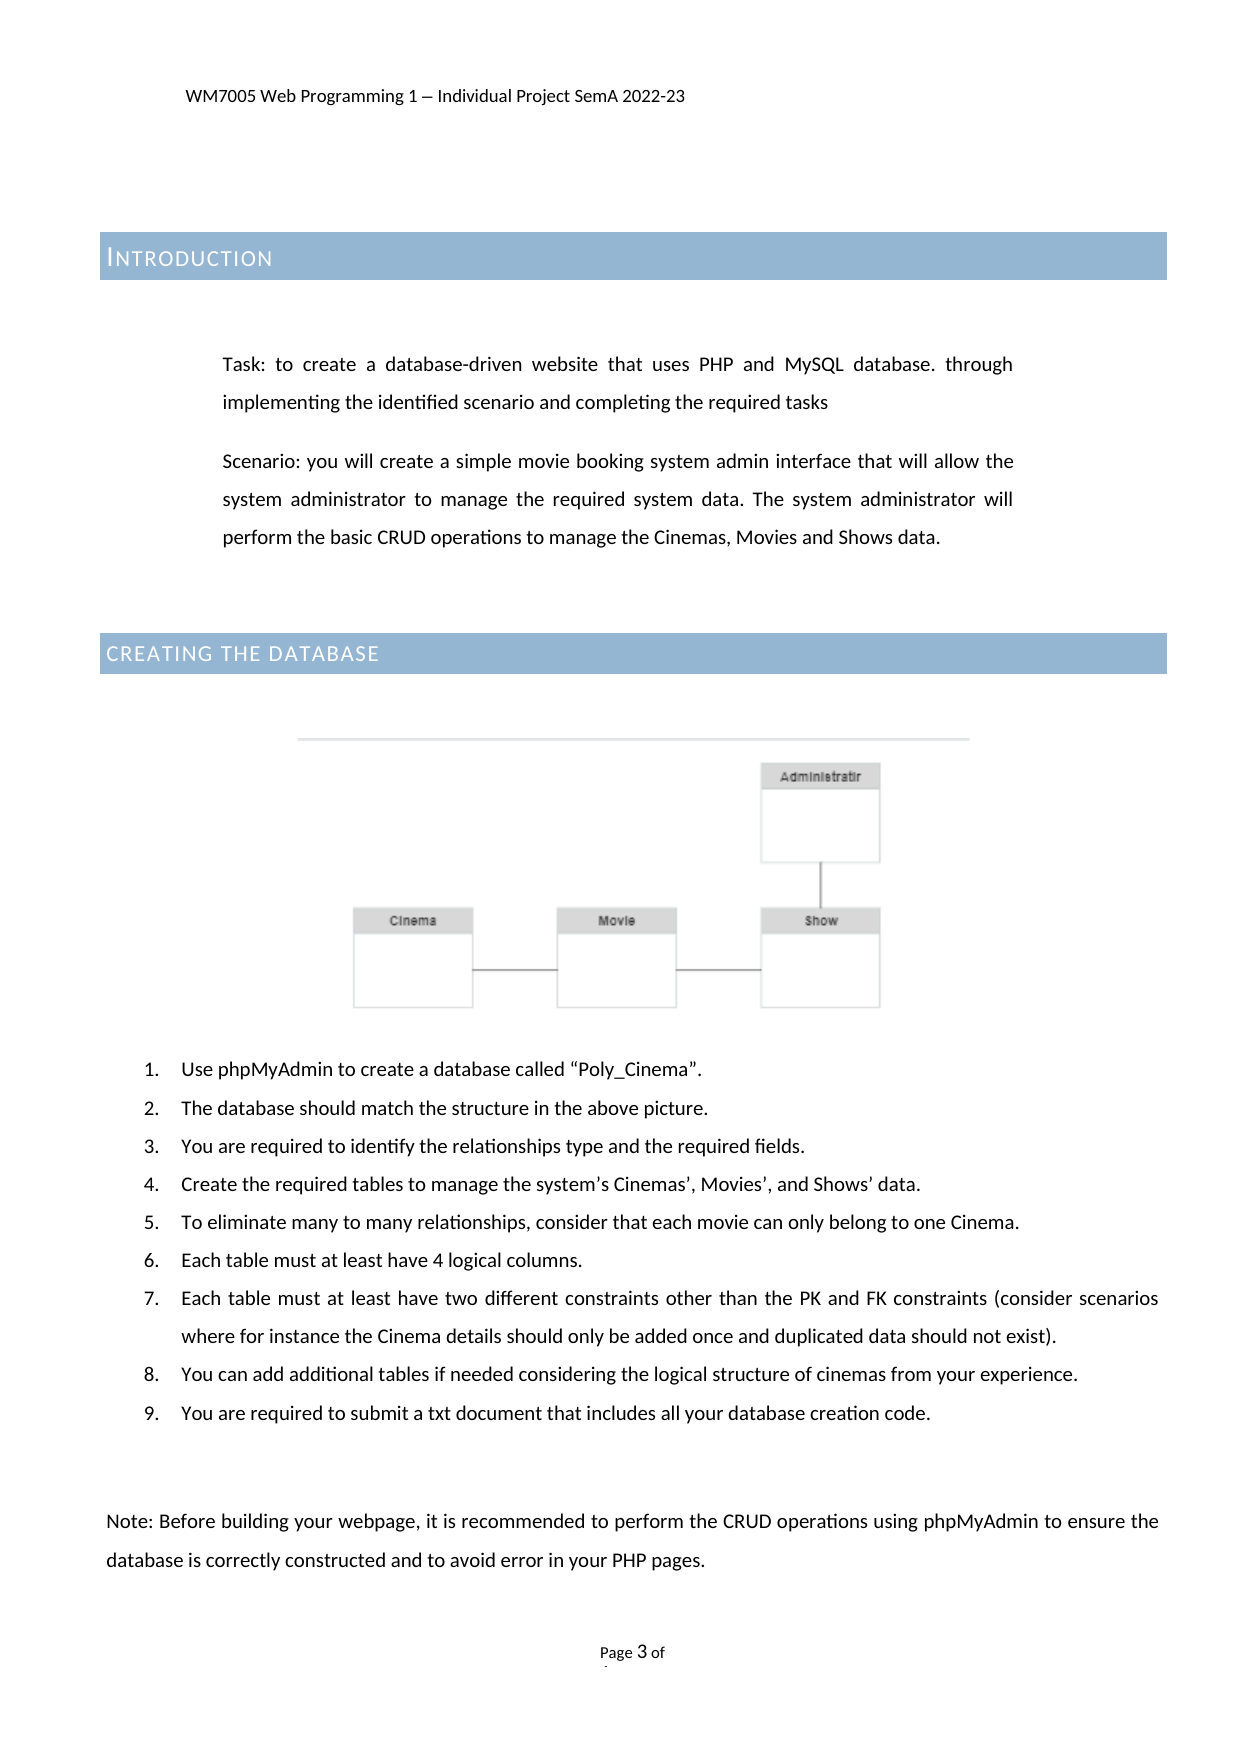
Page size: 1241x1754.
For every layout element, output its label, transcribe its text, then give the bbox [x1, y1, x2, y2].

text Scenario: you will create a simple movie booking system admin interface that will allow the system administrator to manage the required system data. The system administrator will perform the basic CRUD operations to manage the Cinemas, Movies and Shows data. [222, 448, 1015, 549]
subtitle INTRODUCTION [106, 239, 1161, 274]
subtitle Creating the database [106, 639, 1161, 667]
text Note: Before building your webpage, it is recommended to perform the CRUD operations using phpMyAdmin to ensure the database is correctly constructed and to avoid error in your PHP pages. [106, 1509, 1161, 1572]
list You are required to submit a txt document that includes all your database creation code. [144, 1400, 1161, 1425]
list You can add additional tables if needed considering the logical structure of cinemas from your experience. [144, 1362, 1161, 1387]
list Create the required tables to manage the system’s Cinemas’, Movies’, and Shows’ data. [144, 1171, 1161, 1196]
list Each table must at least have 4 logical columns. [144, 1247, 1161, 1273]
list The database should match the structure in the above picture. [144, 1095, 1161, 1120]
list To eliminate many to many relationships, consider that each movie can only belong to one Cinema. [144, 1209, 1161, 1234]
list Use phpMyAdmin to create a database called “Poly_Cinema”. [144, 1057, 1161, 1082]
list You are required to identify the relationships type and the required fields. [144, 1133, 1161, 1158]
picture [297, 738, 970, 1032]
list Each table must at least have two different constraints other than the PK and FK constraints (consider scenarios where for instance the Cinema details should only be added once and duplicated data should not exist). [144, 1285, 1161, 1349]
text Task: to create a database-driven website that uses PHP and MySQL database. through implementing the identified scenario and completing the required tasks [222, 351, 1015, 414]
